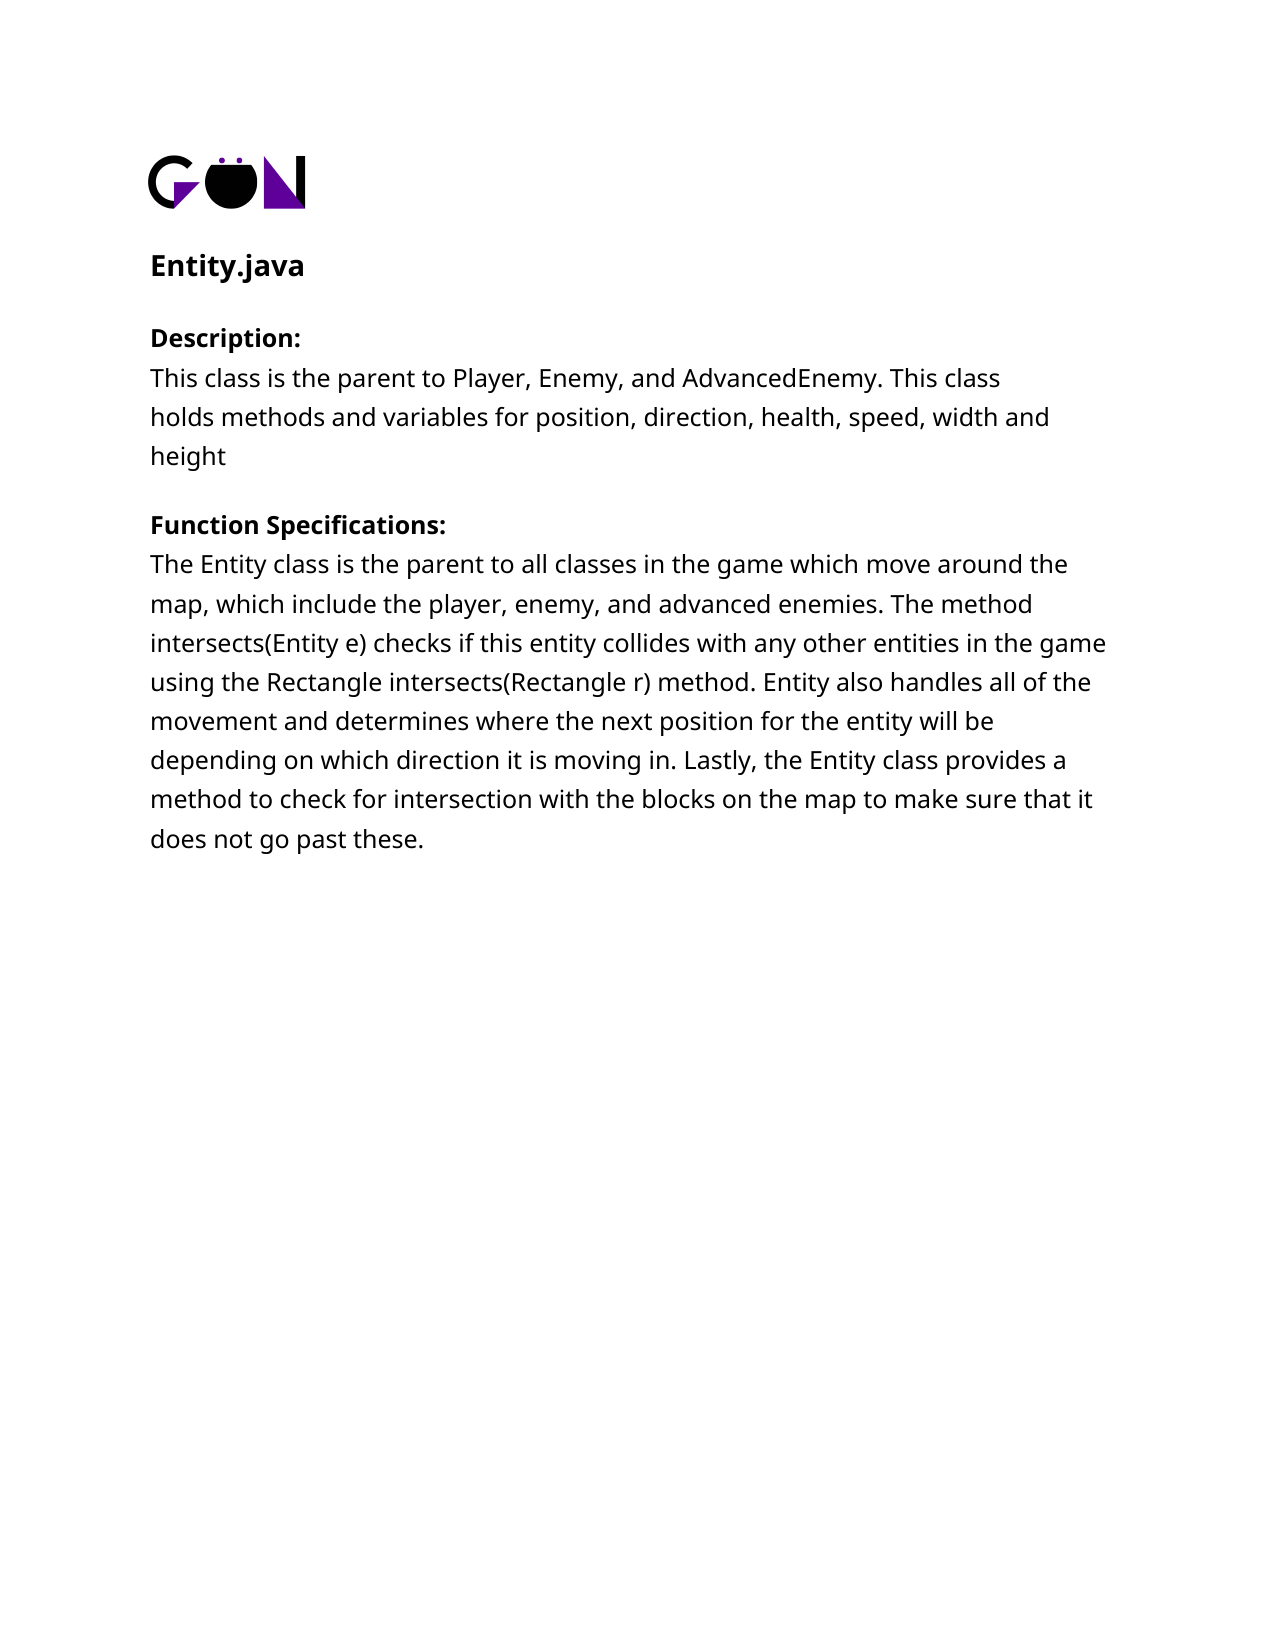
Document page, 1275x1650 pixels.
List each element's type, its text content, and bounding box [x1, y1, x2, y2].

picture [144, 150, 312, 215]
text holds methods and variables for position, direction, health, speed, width and [150, 399, 1125, 433]
text This class is the parent to Player, Enemy, and AdvancedEnemy. This class [150, 360, 1125, 394]
text Function Specifications: [150, 508, 1125, 542]
text Entity.java [150, 245, 1125, 285]
text The Entity class is the parent to all classes in the game which move around the map, which include the player, enemy, and advanced enemies. The method intersects(Entity e) checks if this entity collides with any other entities in the game using the Rectangle intersects(Rectangle r) method. Entity also handles all of the movement and determines where the next position for the entity will be depending on which direction it is moving in. Lastly, the Entity class provides a method to check for intersection with the blocks on the map to make sure that it does not go past these. [150, 547, 1125, 855]
text height [150, 438, 1125, 473]
text Description: [150, 321, 1125, 355]
